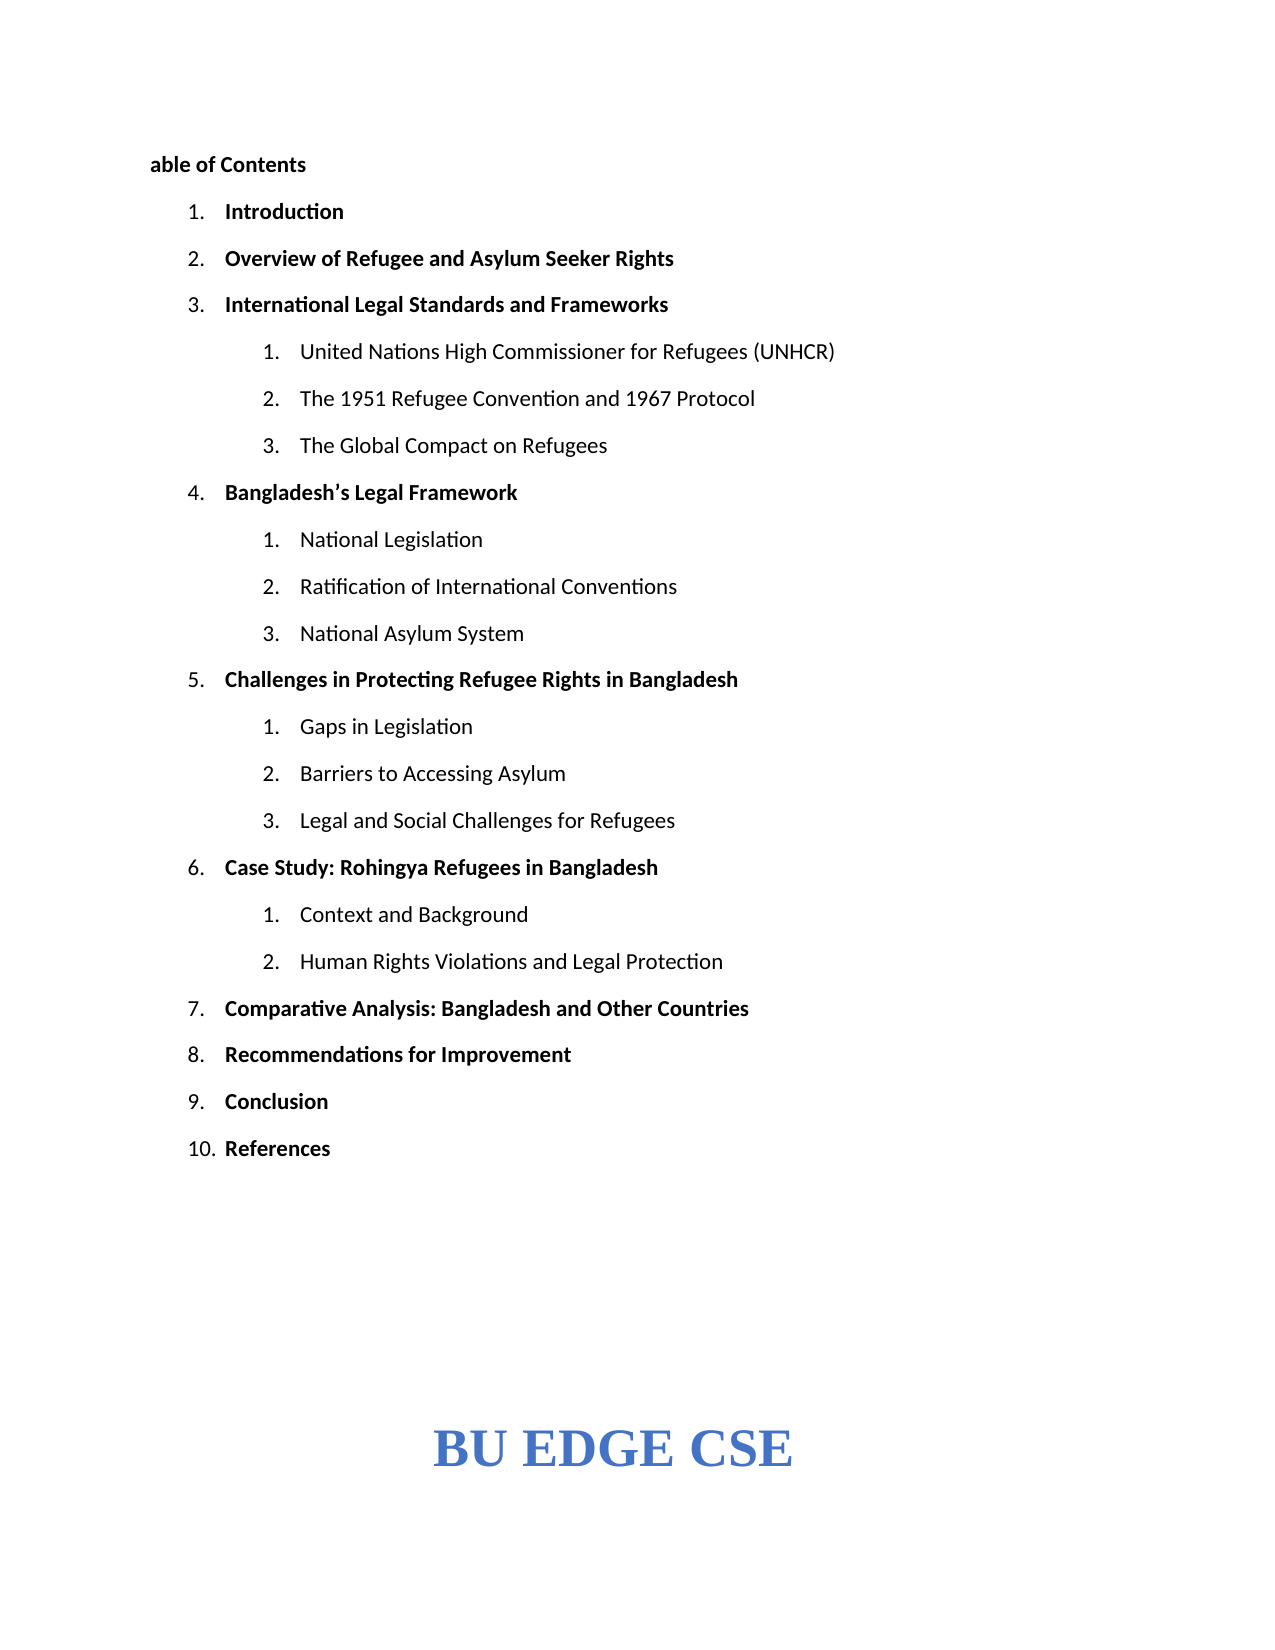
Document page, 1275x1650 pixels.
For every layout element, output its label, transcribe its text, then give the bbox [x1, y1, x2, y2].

text BU EDGE CSE [366, 1416, 1125, 1478]
list Context and Background [262, 900, 1125, 928]
list Comparative Analysis: Bangladesh and Other Countries [187, 994, 1125, 1022]
list Overview of Refugee and Asylum Seeker Rights [187, 244, 1125, 272]
text able of Contents [150, 150, 1125, 178]
list Bangladesh’s Legal Framework [187, 478, 1125, 506]
list Legal and Social Challenges for Refugees [262, 806, 1125, 834]
list International Legal Standards and Frameworks [187, 291, 1125, 319]
list The 1951 Refugee Convention and 1967 Protocol [262, 384, 1125, 412]
list Case Study: Rohingya Refugees in Bangladesh [187, 853, 1125, 881]
list National Asylum System [262, 619, 1125, 647]
list Introduction [187, 197, 1125, 225]
list Conclusion [187, 1087, 1125, 1116]
list United Nations High Commissioner for Refugees (UNHCR) [262, 337, 1125, 366]
list References [187, 1134, 1125, 1162]
list The Global Compact on Refugees [262, 431, 1125, 459]
list National Legislation [262, 525, 1125, 553]
list Gaps in Legislation [262, 712, 1125, 741]
list Human Rights Violations and Legal Protection [262, 947, 1125, 975]
list Recommendations for Improvement [187, 1041, 1125, 1069]
list Ratification of International Conventions [262, 572, 1125, 600]
list Barriers to Accessing Asylum [262, 759, 1125, 787]
list Challenges in Protecting Refugee Rights in Bangladesh [187, 666, 1125, 694]
